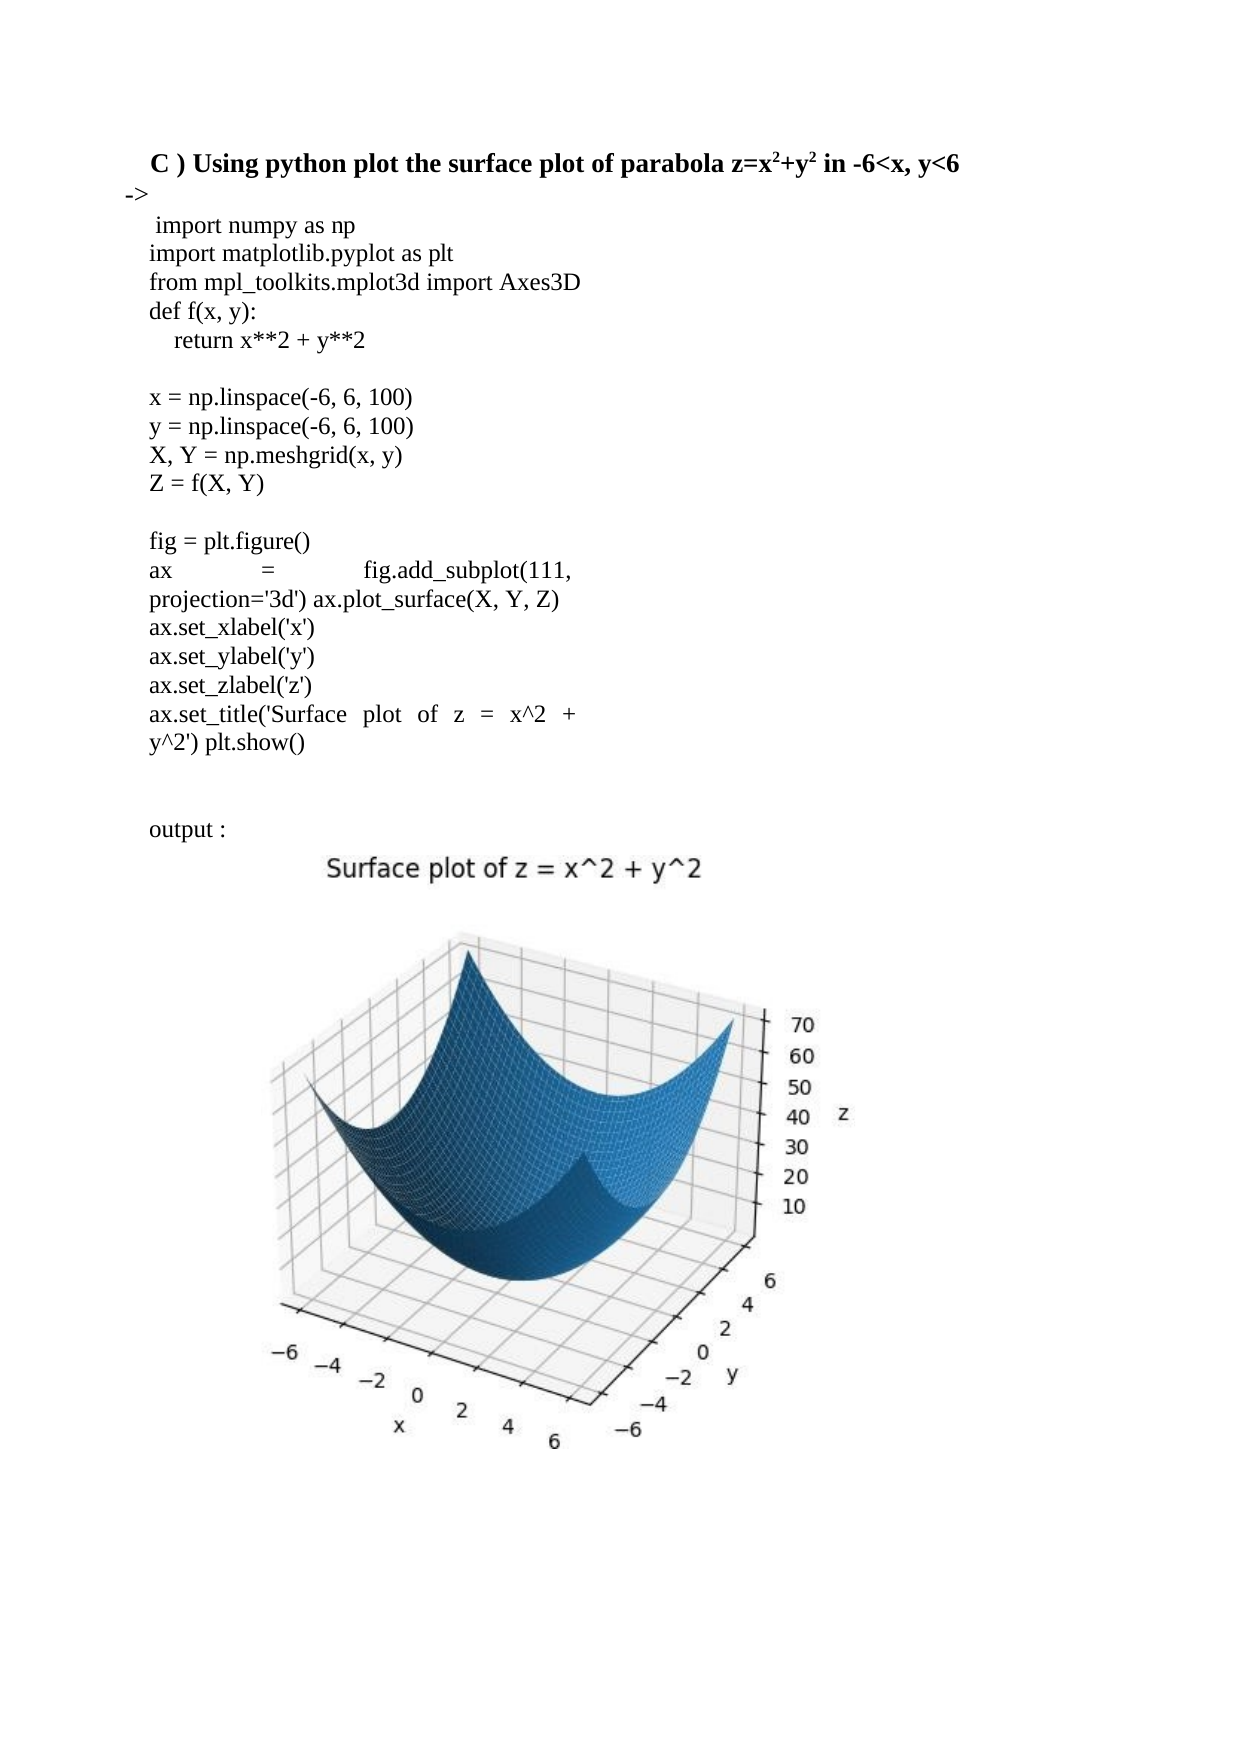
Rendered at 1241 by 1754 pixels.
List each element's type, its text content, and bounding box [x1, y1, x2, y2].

text return x**2 + y**2 [174, 325, 1093, 353]
text import numpy as np [155, 210, 1093, 238]
text output : [149, 814, 1093, 842]
subtitle C ) Using python plot the surface plot of parabola z=x2+y2 in -6<x, y<6 [150, 148, 1093, 179]
picture [261, 855, 856, 1449]
text ax = fig.add_subplot(111, projection='3d') ax.plot_surface(X, Y, Z) [149, 555, 571, 612]
text y = np.linspace(-6, 6, 100) X, Y = np.meshgrid(x, y) Z = f(X, Y) [149, 411, 415, 497]
text import matplotlib.pyplot as plt [149, 238, 1093, 267]
text ax.set_title('Surface plot of z = x^2 + y^2') plt.show() [149, 699, 576, 756]
text from mpl_toolkits.mplot3d import Axes3D def f(x, y): [149, 267, 586, 325]
text fig = plt.figure() [149, 526, 1093, 555]
text -> [124, 179, 1093, 210]
text x = np.linspace(-6, 6, 100) [149, 382, 1093, 411]
text ax.set_xlabel('x') ax.set_ylabel('y') ax.set_zlabel('z') [149, 612, 318, 699]
